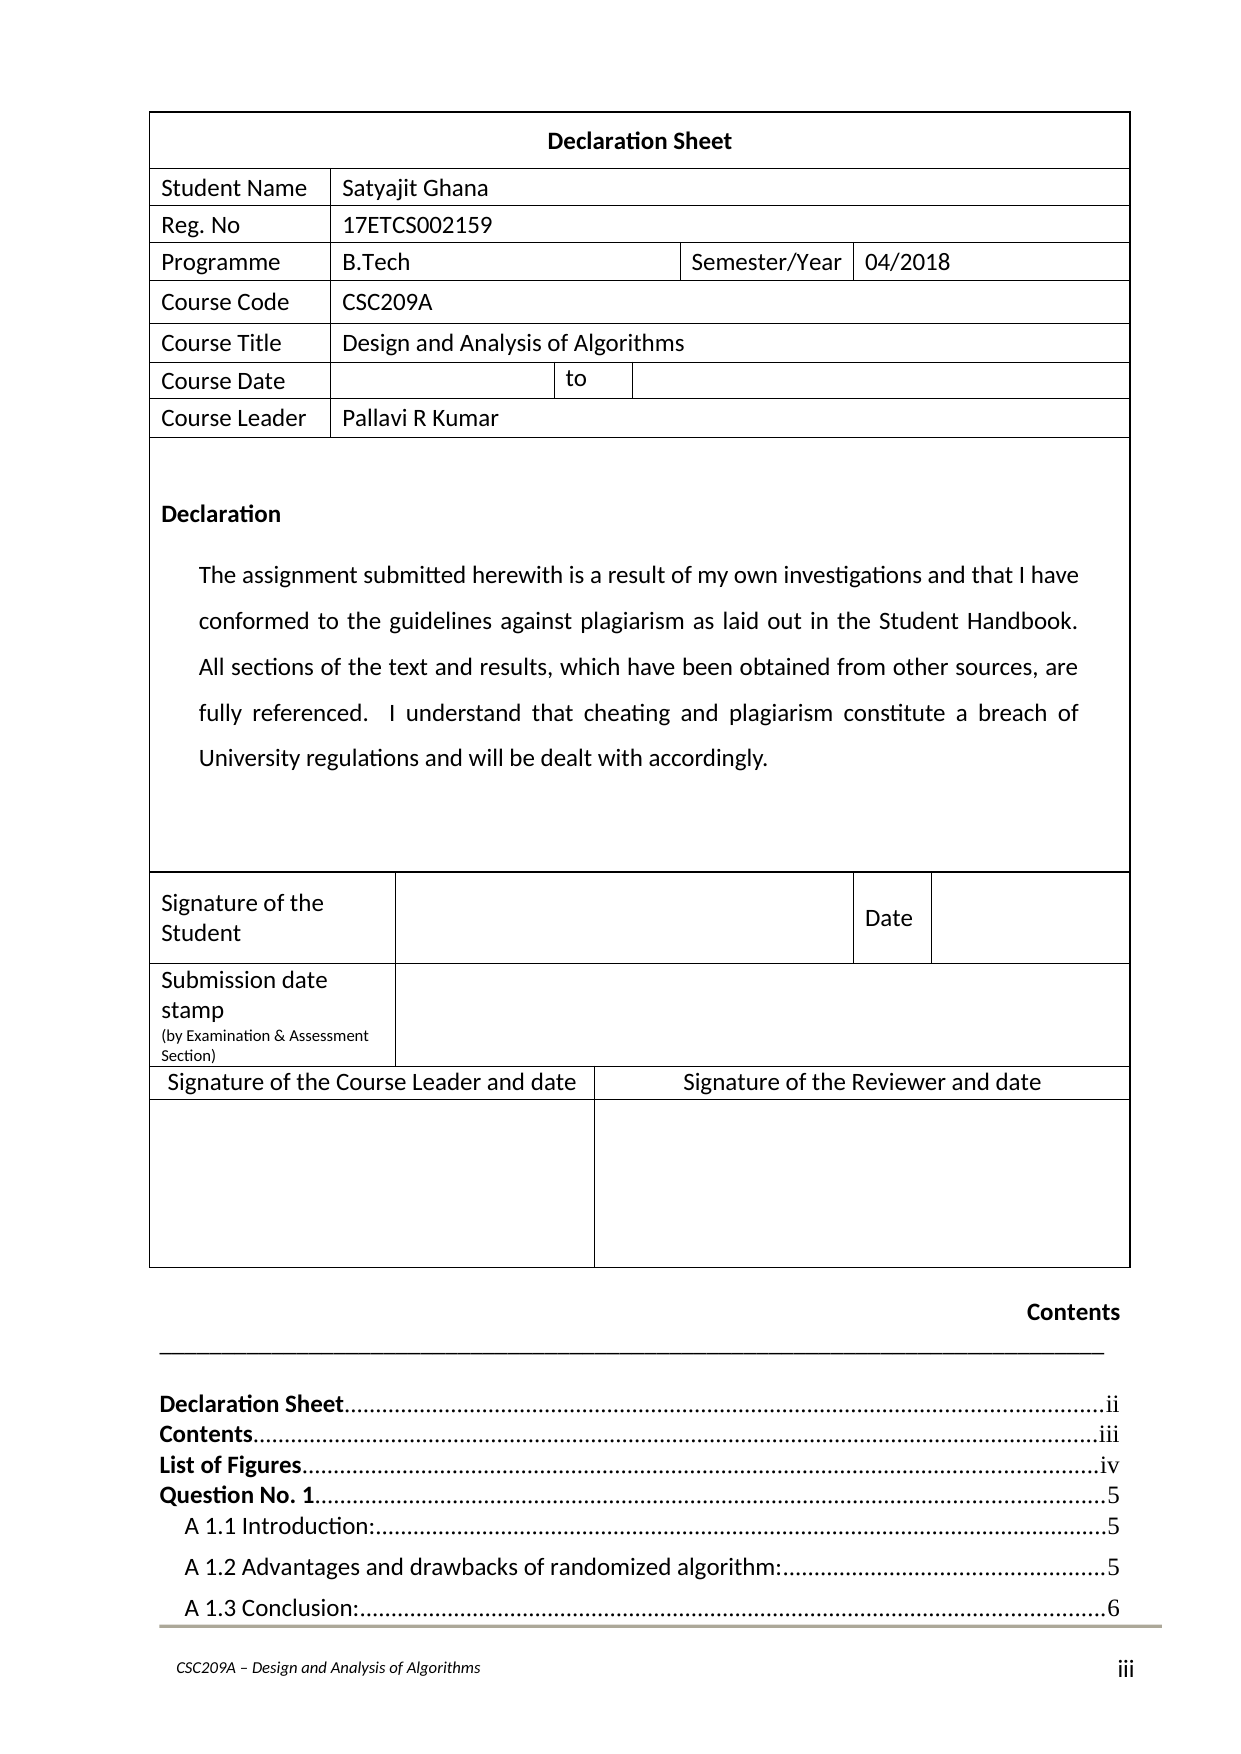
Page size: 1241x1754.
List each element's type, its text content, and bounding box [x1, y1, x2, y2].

table_cell B.Tech [331, 243, 680, 279]
table_cell Reg. No [150, 206, 330, 242]
text A 1.3 Conclusion: 6 [184, 1592, 1120, 1623]
table_cell Student Name [150, 169, 330, 205]
table_cell Date [854, 873, 931, 963]
table_cell CSC209A [331, 281, 1129, 323]
table_cell [150, 1100, 594, 1267]
table_cell Course Title [150, 324, 330, 362]
table_cell [396, 873, 853, 963]
table_cell Signature of the Course Leader and date [150, 1067, 594, 1099]
table_cell Course Date [150, 363, 330, 398]
table_cell Design and Analysis of Algorithms [331, 324, 1129, 362]
table_cell Signature of the Student [150, 873, 395, 963]
table_cell [633, 363, 1129, 398]
table_cell [331, 363, 554, 398]
table_cell Course Code [150, 281, 330, 323]
text ____________________________________________________________________________ [159, 1327, 1120, 1358]
table_cell [595, 1100, 1129, 1267]
text List of Figures iv [159, 1449, 1120, 1480]
subtitle Contents [159, 1297, 1120, 1327]
table_cell [396, 964, 1129, 1066]
table_cell 17ETCS002159 [331, 206, 1129, 242]
text Question No. 1 5 [159, 1480, 1120, 1510]
text Declaration Sheet ii [159, 1388, 1120, 1419]
table_cell Satyajit Ghana [331, 169, 1129, 205]
table_cell Pallavi R Kumar [331, 399, 1129, 437]
table_cell Course Leader [150, 399, 330, 437]
table_cell 04/2018 [854, 243, 1129, 279]
table_cell Semester/Year [681, 243, 853, 279]
text A 1.1 Introduction: 5 [184, 1510, 1120, 1541]
text Contents iii [159, 1419, 1120, 1449]
table_cell Signature of the Reviewer and date [595, 1067, 1129, 1099]
table_cell to [555, 363, 632, 398]
table_cell [932, 873, 1129, 963]
text A 1.2 Advantages and drawbacks of randomized algorithm: 5 [184, 1551, 1120, 1582]
table_header Declaration Sheet [150, 113, 1129, 168]
table_cell Programme [150, 243, 330, 279]
table_cell Declaration The assignment submitted herewith is a result of my own investigations and that I have conformed to the guidelines against plagiarism as laid out in the Student Handbook. All sections of the text and results, which have been obtained from other sources, are fully referenced. I understand that cheating and plagiarism constitute a breach of University regulations and will be dealt with accordingly. [150, 438, 1129, 871]
table_cell Submission date stamp (by Examination & Assessment Section) [150, 964, 395, 1066]
